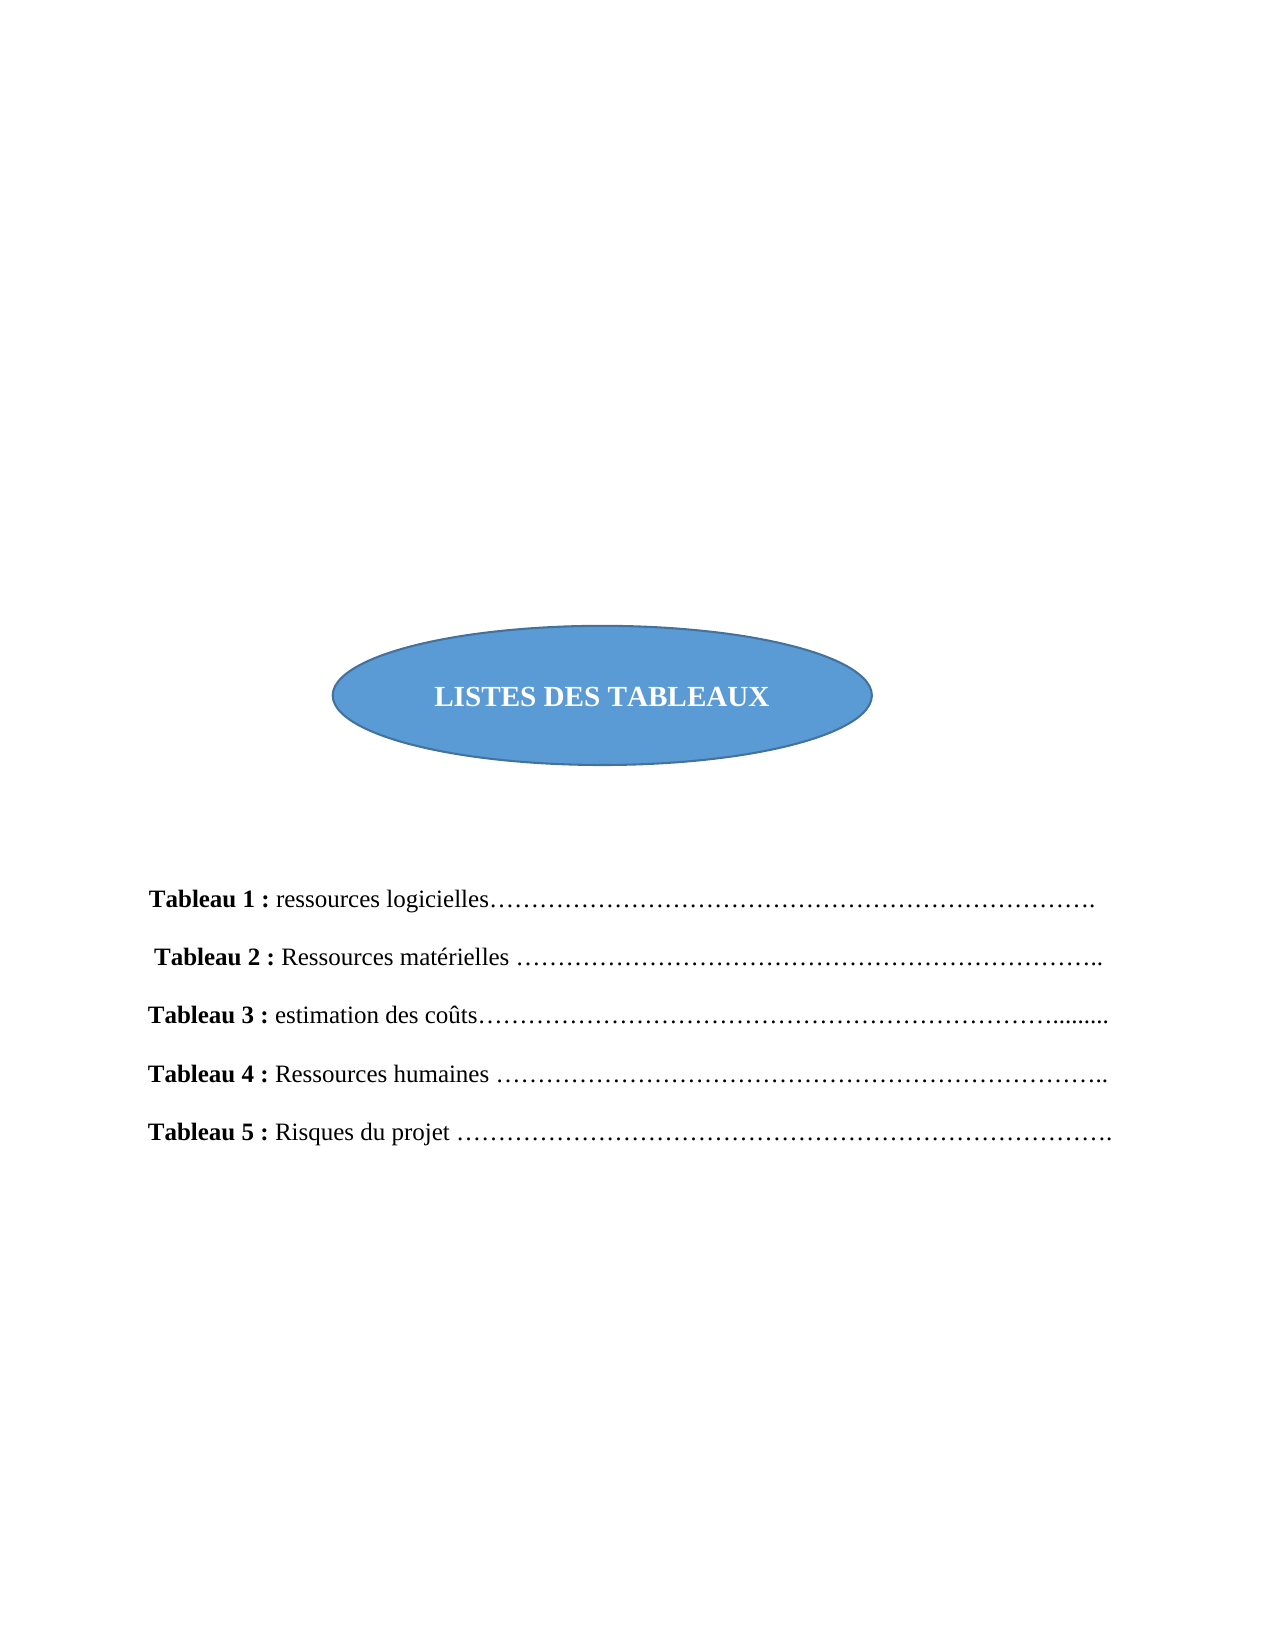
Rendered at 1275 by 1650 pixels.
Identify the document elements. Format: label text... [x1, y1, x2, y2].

text Tableau 5 : Risques du projet ……………………………………………………………………. [148, 1117, 1127, 1146]
text Tableau 1 : ressources logicielles………………………………………………………………. [148, 884, 1127, 913]
text Tableau 4 : Ressources humaines ……………………………………………………………….. [148, 1059, 1127, 1087]
text Tableau 3 : estimation des coûts……………………………………………………………......... [148, 1001, 1127, 1029]
text Tableau 2 : Ressources matérielles …………………………………………………………….. [148, 942, 1127, 971]
